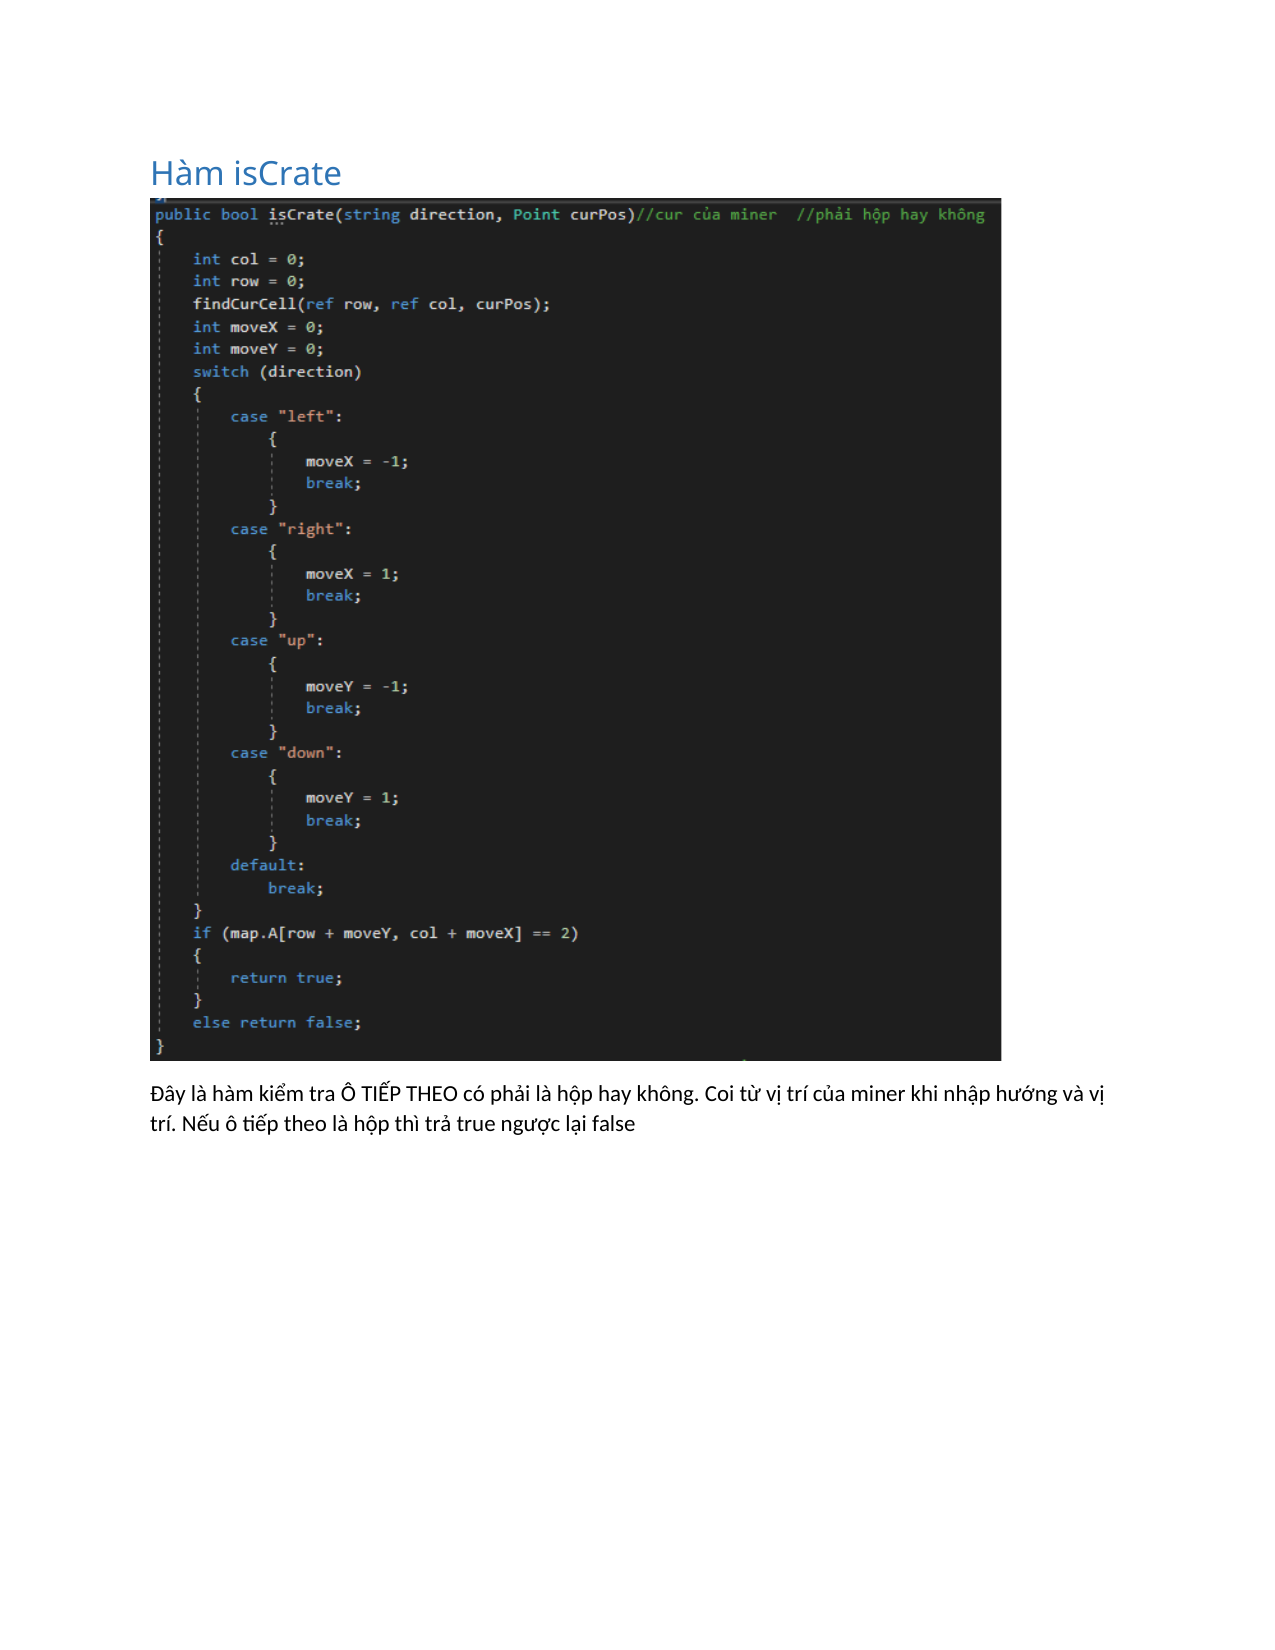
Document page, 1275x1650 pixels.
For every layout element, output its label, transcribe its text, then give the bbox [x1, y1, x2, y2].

picture [150, 198, 1002, 1061]
text Đây là hàm kiểm tra Ô TIẾP THEO có phải là hộp hay không. Coi từ vị trí của miner khi nhập hướng và vị trí. Nếu ô tiếp theo là hộp thì trả true ngược lại false [150, 1079, 1125, 1138]
subtitle Hàm isCrate [150, 150, 1125, 195]
